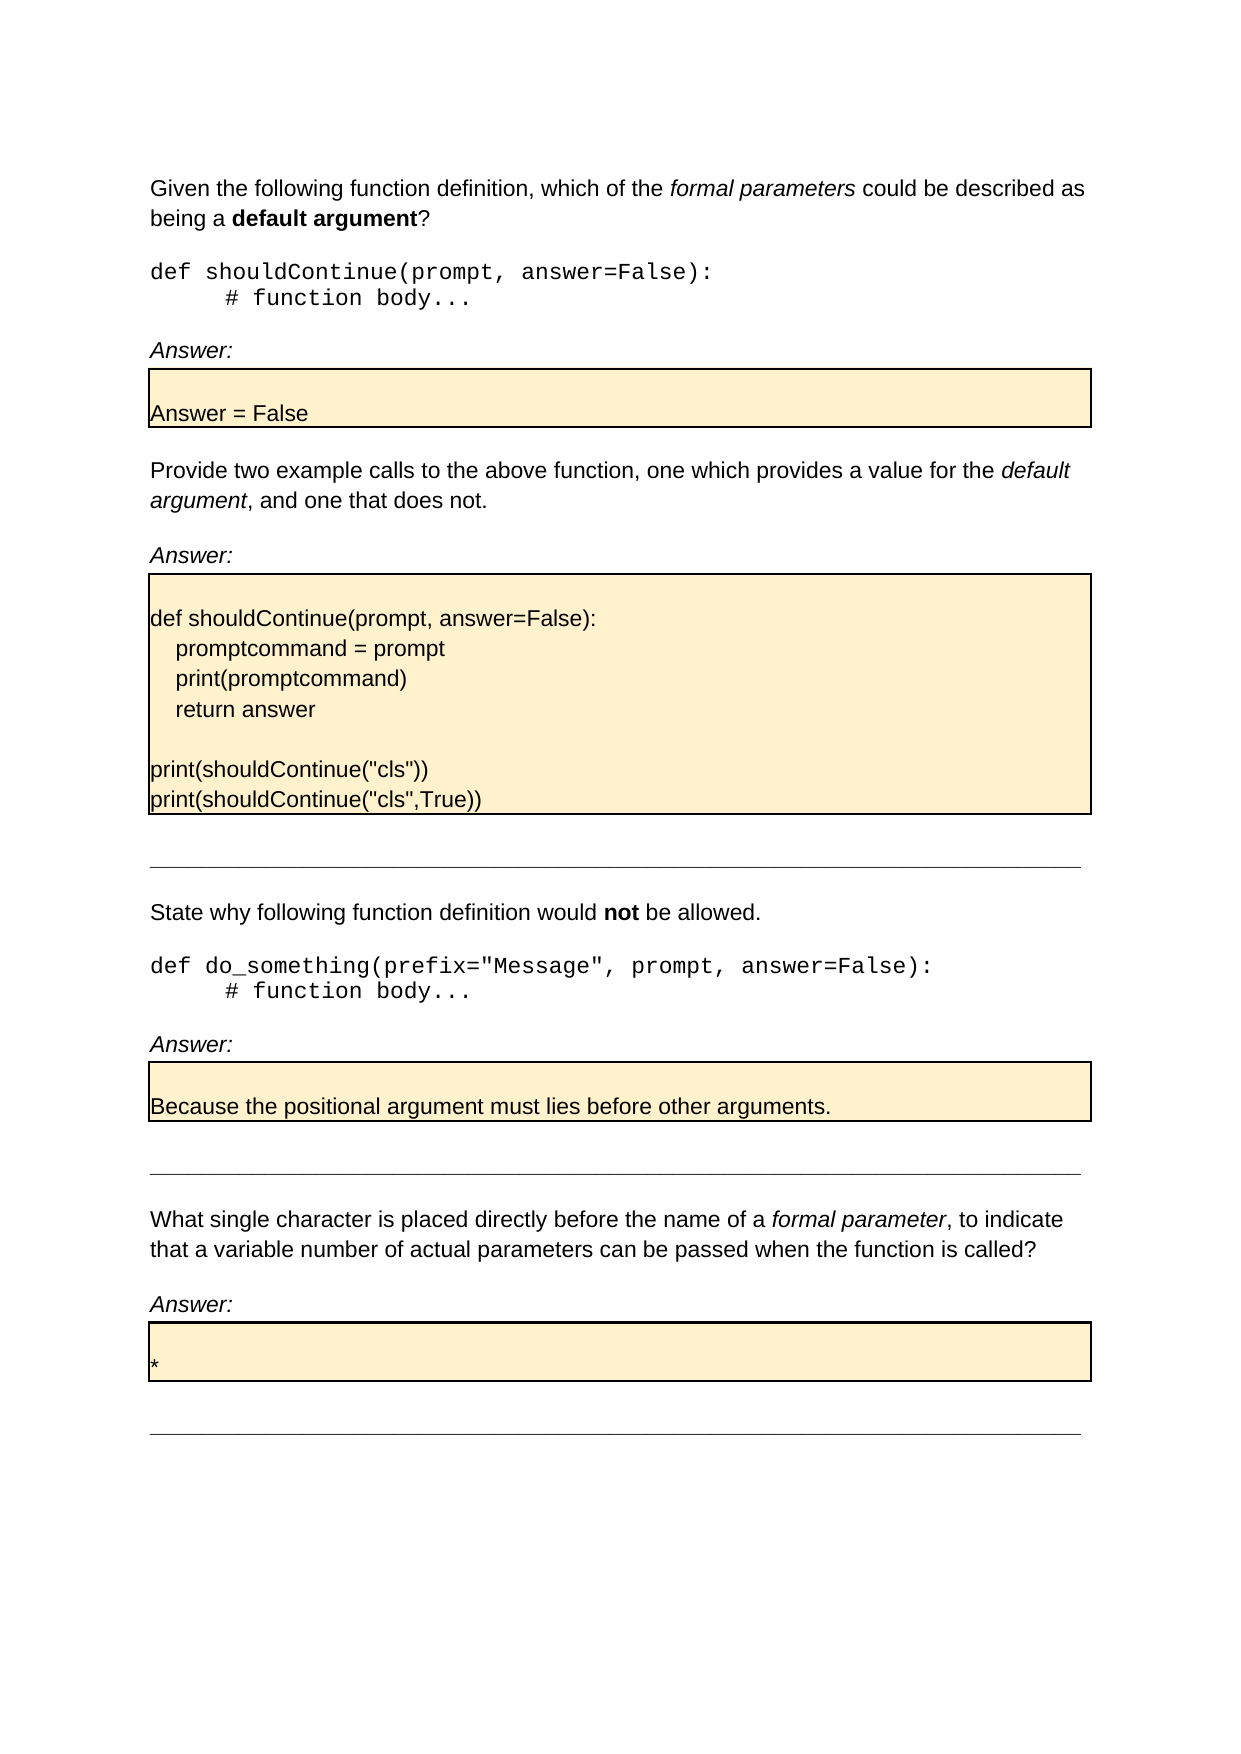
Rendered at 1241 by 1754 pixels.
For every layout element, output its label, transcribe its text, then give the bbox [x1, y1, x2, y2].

text State why following function definition would not be allowed. [150, 899, 1090, 925]
text Because the positional argument must lies before other arguments. [150, 1091, 1090, 1120]
text promptcommand = prompt [150, 633, 1090, 662]
text * [150, 1352, 1090, 1380]
text print(promptcommand) [150, 663, 1090, 692]
text Answer: [150, 1291, 1090, 1318]
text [150, 1411, 1090, 1437]
text Answer: [150, 542, 1090, 569]
text Given the following function definition, which of the formal parameters could be described as being a default argument? [150, 175, 1090, 232]
text print(shouldContinue("cls")) [150, 754, 1090, 782]
text return answer [150, 693, 1090, 722]
text Answer: [150, 1031, 1090, 1057]
text print(shouldContinue("cls",True)) [150, 784, 1090, 813]
text def shouldContinue(prompt, answer=False): [150, 603, 1090, 631]
text def do_something(prefix="Message", prompt, answer=False): [150, 954, 1090, 980]
text Answer = False [150, 398, 1090, 426]
text _________________________________________________________________________ [150, 1151, 1090, 1177]
text Provide two example calls to the above function, one which provides a value for the default argument, and one that does not. [150, 457, 1090, 514]
text # function body... [150, 286, 1090, 312]
text What single character is placed directly before the name of a formal parameter, to indicate that a variable number of actual parameters can be passed when the function is called? [150, 1206, 1090, 1262]
text # function body... [150, 980, 1090, 1006]
text def shouldContinue(prompt, answer=False): [150, 260, 1090, 286]
text Answer: [150, 337, 1090, 364]
text _________________________________________________________________________ [150, 843, 1090, 870]
